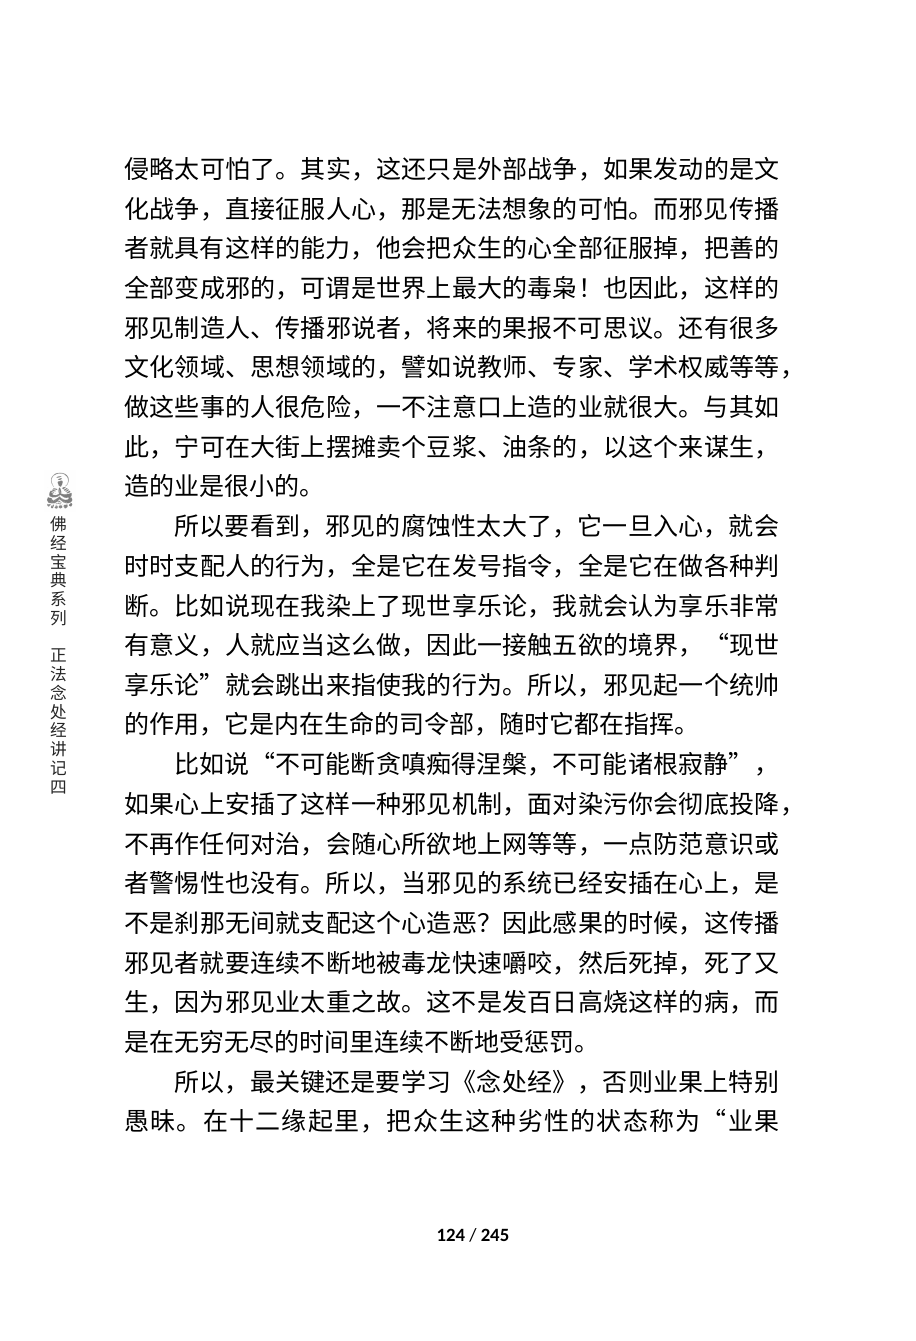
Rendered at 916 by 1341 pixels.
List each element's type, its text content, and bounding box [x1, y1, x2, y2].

text 比如说“不可能断贪嗔痴得涅槃，不可能诸根寂静”，如果心上安插了这样一种邪见机制，面对染污你会彻底投降，不再作任何对治，会随心所欲地上网等等，一点防范意识或者警惕性也没有。所以，当邪见的系统已经安插在心上，是不是刹那无间就支配这个心造恶？因此感果的时候，这传播邪见者就要连续不断地被毒龙快速嚼咬，然后死掉，死了又生，因为邪见业太重之故。这不是发百日高烧这样的病，而是在无穷无尽的时间里连续不断地受惩罚。 [124, 743, 780, 1061]
picture [44, 470, 76, 512]
text 所以要看到，邪见的腐蚀性太大了，它一旦入心，就会时时支配人的行为，全是它在发号指令，全是它在做各种判断。比如说现在我染上了现世享乐论，我就会认为享乐非常有意义，人就应当这么做，因此一接触五欲的境界，“现世享乐论”就会跳出来指使我的行为。所以，邪见起一个统帅的作用，它是内在生命的司令部，随时它都在指挥。 [124, 505, 780, 743]
